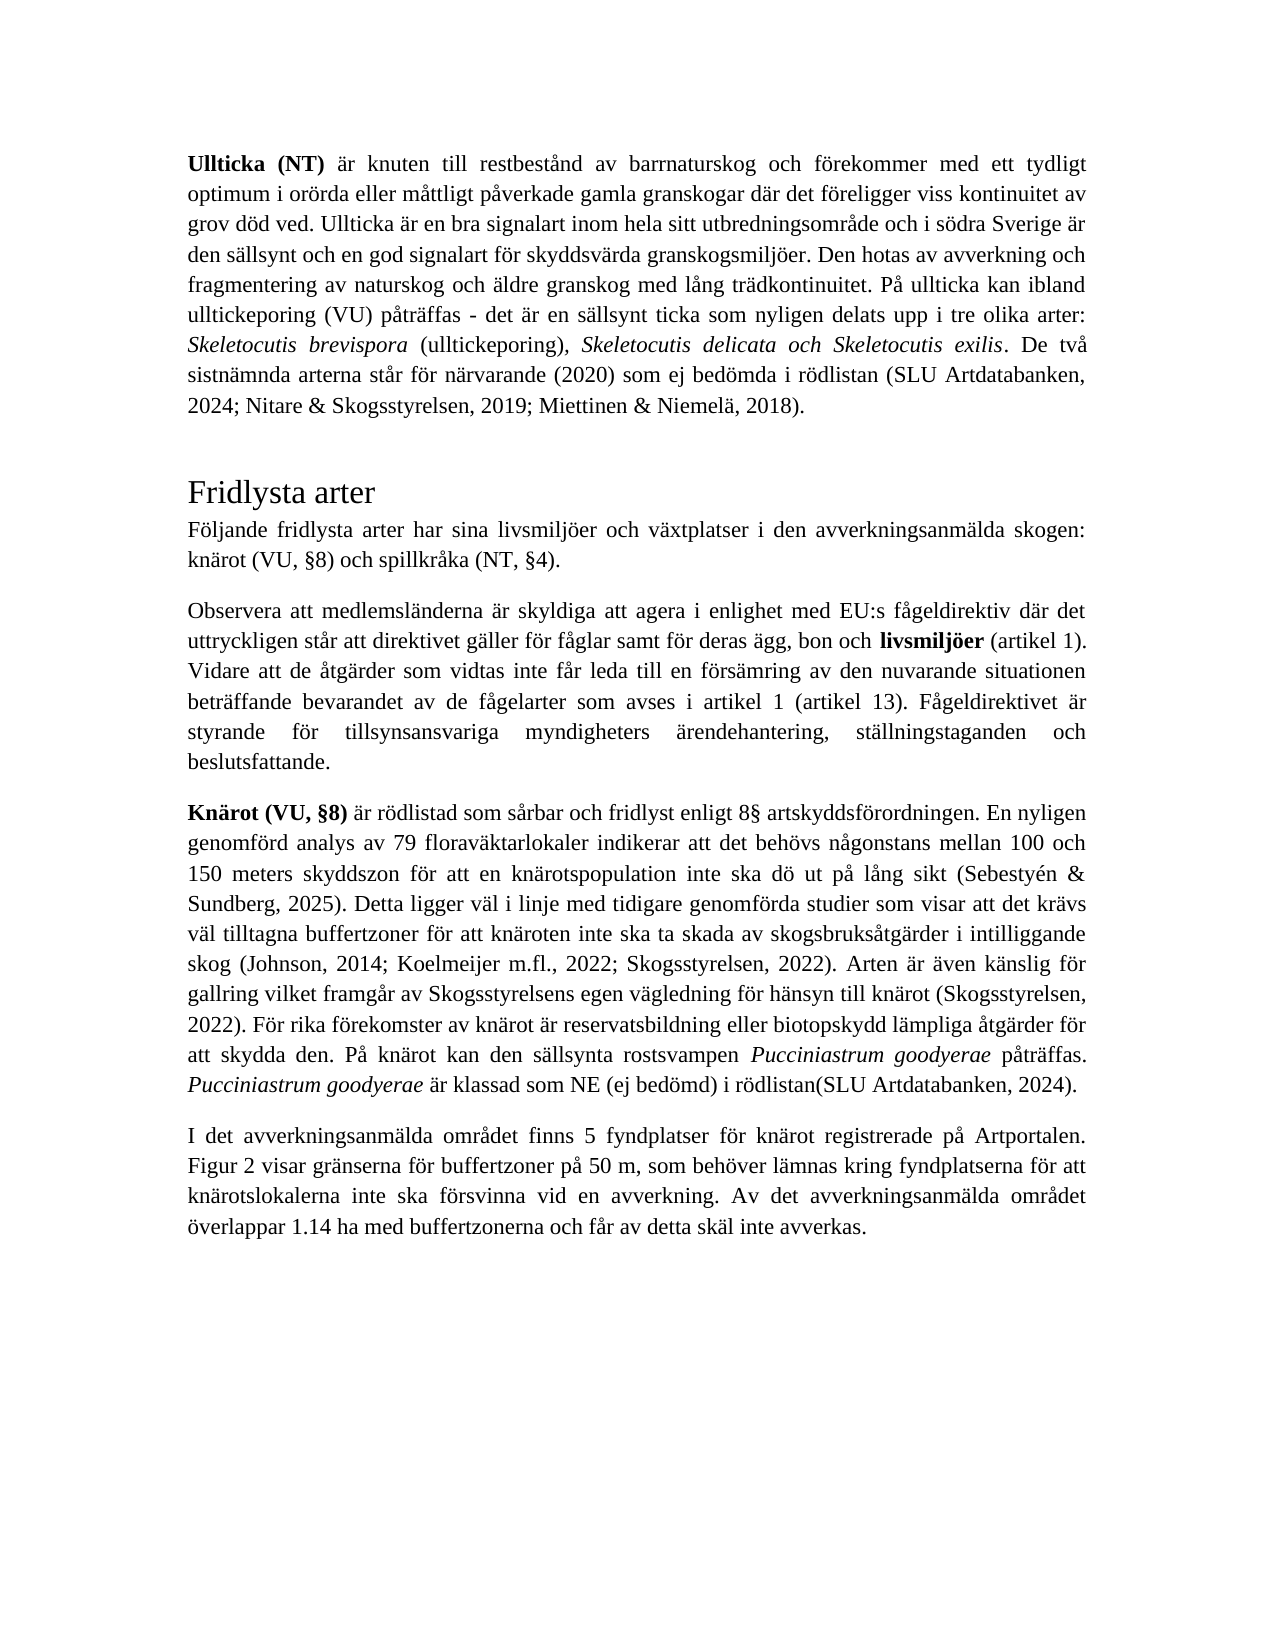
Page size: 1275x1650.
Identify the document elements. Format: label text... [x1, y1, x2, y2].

text Ullticka (NT) är knuten till restbestånd av barrnaturskog och förekommer med ett tydligt optimum i orörda eller måttligt påverkade gamla granskogar där det föreligger viss kontinuitet av grov död ved. Ullticka är en bra signalart inom hela sitt utbredningsområde och i södra Sverige är den sällsynt och en god signalart för skyddsvärda granskogsmiljöer. Den hotas av avverkning och fragmentering av naturskog och äldre granskog med lång trädkontinuitet. På ullticka kan ibland ulltickeporing (VU) påträffas - det är en sällsynt ticka som nyligen delats upp i tre olika arter: Skeletocutis brevispora (ulltickeporing), Skeletocutis delicata och Skeletocutis exilis. De två sistnämnda arterna står för närvarande (2020) som ej bedömda i rödlistan (SLU Artdatabanken, 2024; Nitare & Skogsstyrelsen, 2019; Miettinen & Niemelä, 2018). [187, 150, 1087, 418]
text Knärot (VU, §8) är rödlistad som sårbar och fridlyst enligt 8§ artskyddsförordningen. En nyligen genomförd analys av 79 floraväktarlokaler indikerar att det behövs någonstans mellan 100 och 150 meters skyddszon för att en knärotspopulation inte ska dö ut på lång sikt (Sebestyén & Sundberg, 2025). Detta ligger väl i linje med tidigare genomförda studier som visar att det krävs väl tilltagna buffertzoner för att knäroten inte ska ta skada av skogsbruksåtgärder i intilliggande skog (Johnson, 2014; Koelmeijer m.fl., 2022; Skogsstyrelsen, 2022). Arten är även känslig för gallring vilket framgår av Skogsstyrelsens egen vägledning för hänsyn till knärot (Skogsstyrelsen, 2022). För rika förekomster av knärot är reservatsbildning eller biotopskydd lämpliga åtgärder för att skydda den. På knärot kan den sällsynta rostsvampen Pucciniastrum goodyerae påträffas. Pucciniastrum goodyerae är klassad som NE (ej bedömd) i rödlistan(SLU Artdatabanken, 2024). [187, 799, 1087, 1097]
text Observera att medlemsländerna är skyldiga att agera i enlighet med EU:s fågeldirektiv där det uttryckligen står att direktivet gäller för fåglar samt för deras ägg, bon och livsmiljöer (artikel 1). Vidare att de åtgärder som vidtas inte får leda till en försämring av den nuvarande situationen beträffande bevarandet av de fågelarter som avses i artikel 1 (artikel 13). Fågeldirektivet är styrande för tillsynsansvariga myndigheters ärendehantering, ställningstaganden och beslutsfattande. [187, 597, 1087, 774]
text Följande fridlysta arter har sina livsmiljöer och växtplatser i den avverkningsanmälda skogen: knärot (VU, §8) och spillkråka (NT, §4). [187, 516, 1087, 572]
text I det avverkningsanmälda området finns 5 fyndplatser för knärot registrerade på Artportalen. Figur 2 visar gränserna för buffertzoner på 50 m, som behöver lämnas kring fyndplatserna för att knärotslokalerna inte ska försvinna vid en avverkning. Av det avverkningsanmälda området överlappar 1.14 ha med buffertzonerna och får av detta skäl inte avverkas. [187, 1122, 1087, 1239]
subtitle Fridlysta arter [187, 472, 1087, 510]
